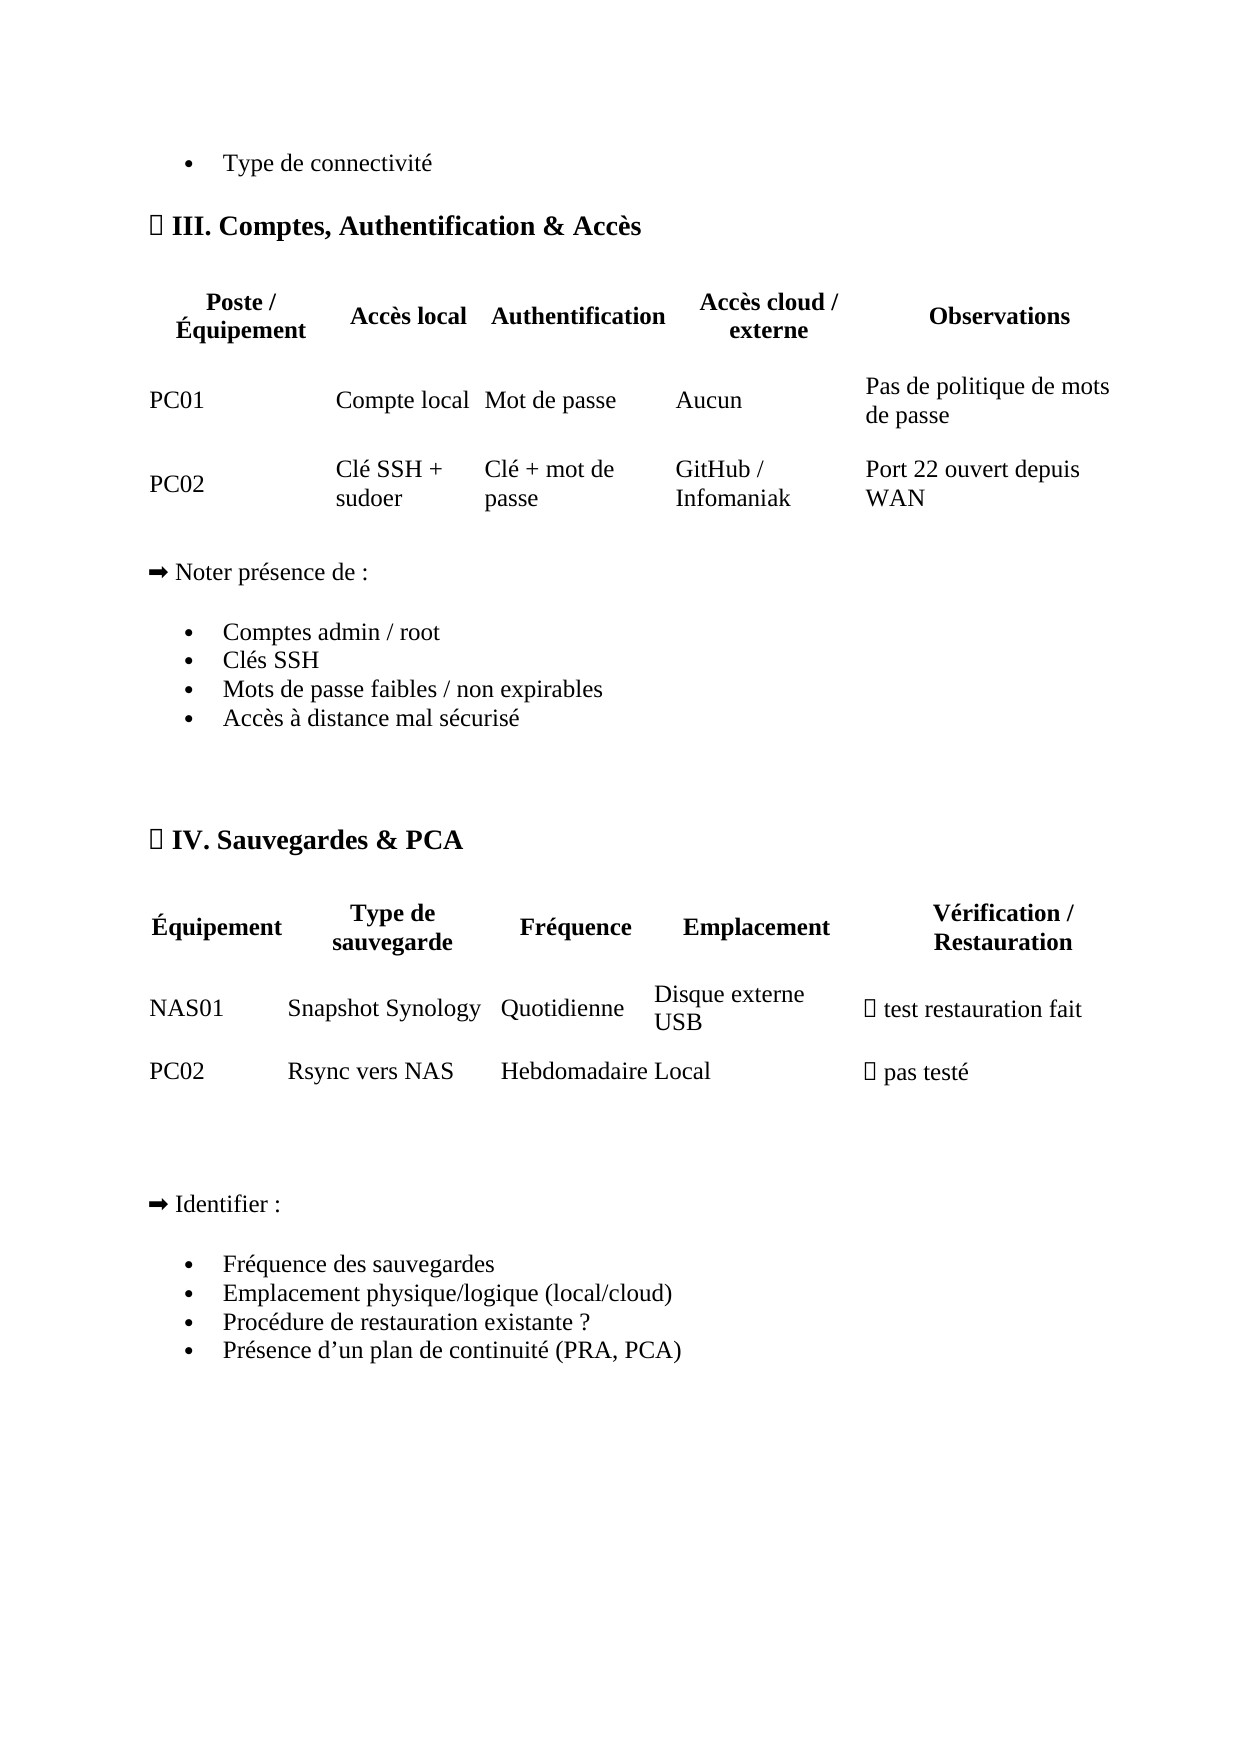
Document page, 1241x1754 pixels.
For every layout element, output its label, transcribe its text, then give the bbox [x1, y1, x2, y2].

list Accès à distance mal sécurisé [185, 703, 1093, 732]
table_cell NAS01 [148, 967, 286, 1048]
list Type de connectivité [185, 148, 1093, 176]
table_header Authentification [483, 273, 674, 358]
list Mots de passe faibles / non expirables [185, 674, 1093, 703]
table_cell Disque externe USB [653, 967, 861, 1048]
table_cell PC01 [148, 358, 334, 442]
table_cell Local [653, 1048, 861, 1094]
table_header Fréquence [499, 886, 652, 967]
text ➡️ Identifier : [148, 1186, 1093, 1220]
table_cell ✅ test restauration fait [861, 967, 1145, 1048]
table_cell Pas de politique de mots de passe [864, 358, 1135, 442]
table_cell Clé + mot de passe [483, 442, 674, 524]
text 🔹 III. Comptes, Authentification & Accès [148, 206, 1093, 244]
table_cell Hebdomadaire [499, 1048, 652, 1094]
table_cell Quotidienne [499, 967, 652, 1048]
list Emplacement physique/logique (local/cloud) [185, 1278, 1093, 1307]
table_header Équipement [148, 886, 286, 967]
table_cell PC02 [148, 442, 334, 524]
table_header Type de sauvegarde [286, 886, 499, 967]
list Présence d’un plan de continuité (PRA, PCA) [185, 1336, 1093, 1364]
table_cell Compte local [334, 358, 483, 442]
table_header Observations [864, 273, 1135, 358]
table_cell Rsync vers NAS [286, 1048, 499, 1094]
table_cell Snapshot Synology [286, 967, 499, 1048]
list Comptes admin / root [185, 617, 1093, 646]
table_cell Clé SSH + sudoer [334, 442, 483, 524]
table_cell GitHub / Infomaniak [674, 442, 864, 524]
table_cell PC02 [148, 1048, 286, 1094]
table_cell Mot de passe [483, 358, 674, 442]
table_header Accès local [334, 273, 483, 358]
table_header Vérification / Restauration [861, 886, 1145, 967]
text ➡️ Noter présence de : [148, 554, 1093, 588]
table_cell Port 22 ouvert depuis WAN [864, 442, 1135, 524]
table_cell Aucun [674, 358, 864, 442]
table_header Poste / Équipement [148, 273, 334, 358]
list Procédure de restauration existante ? [185, 1307, 1093, 1336]
table_header Emplacement [653, 886, 861, 967]
text 🔹 IV. Sauvegardes & PCA [148, 819, 1093, 857]
table_cell ❌ pas testé [861, 1048, 1145, 1094]
list Fréquence des sauvegardes [185, 1249, 1093, 1278]
list Clés SSH [185, 646, 1093, 674]
table_header Accès cloud / externe [674, 273, 864, 358]
